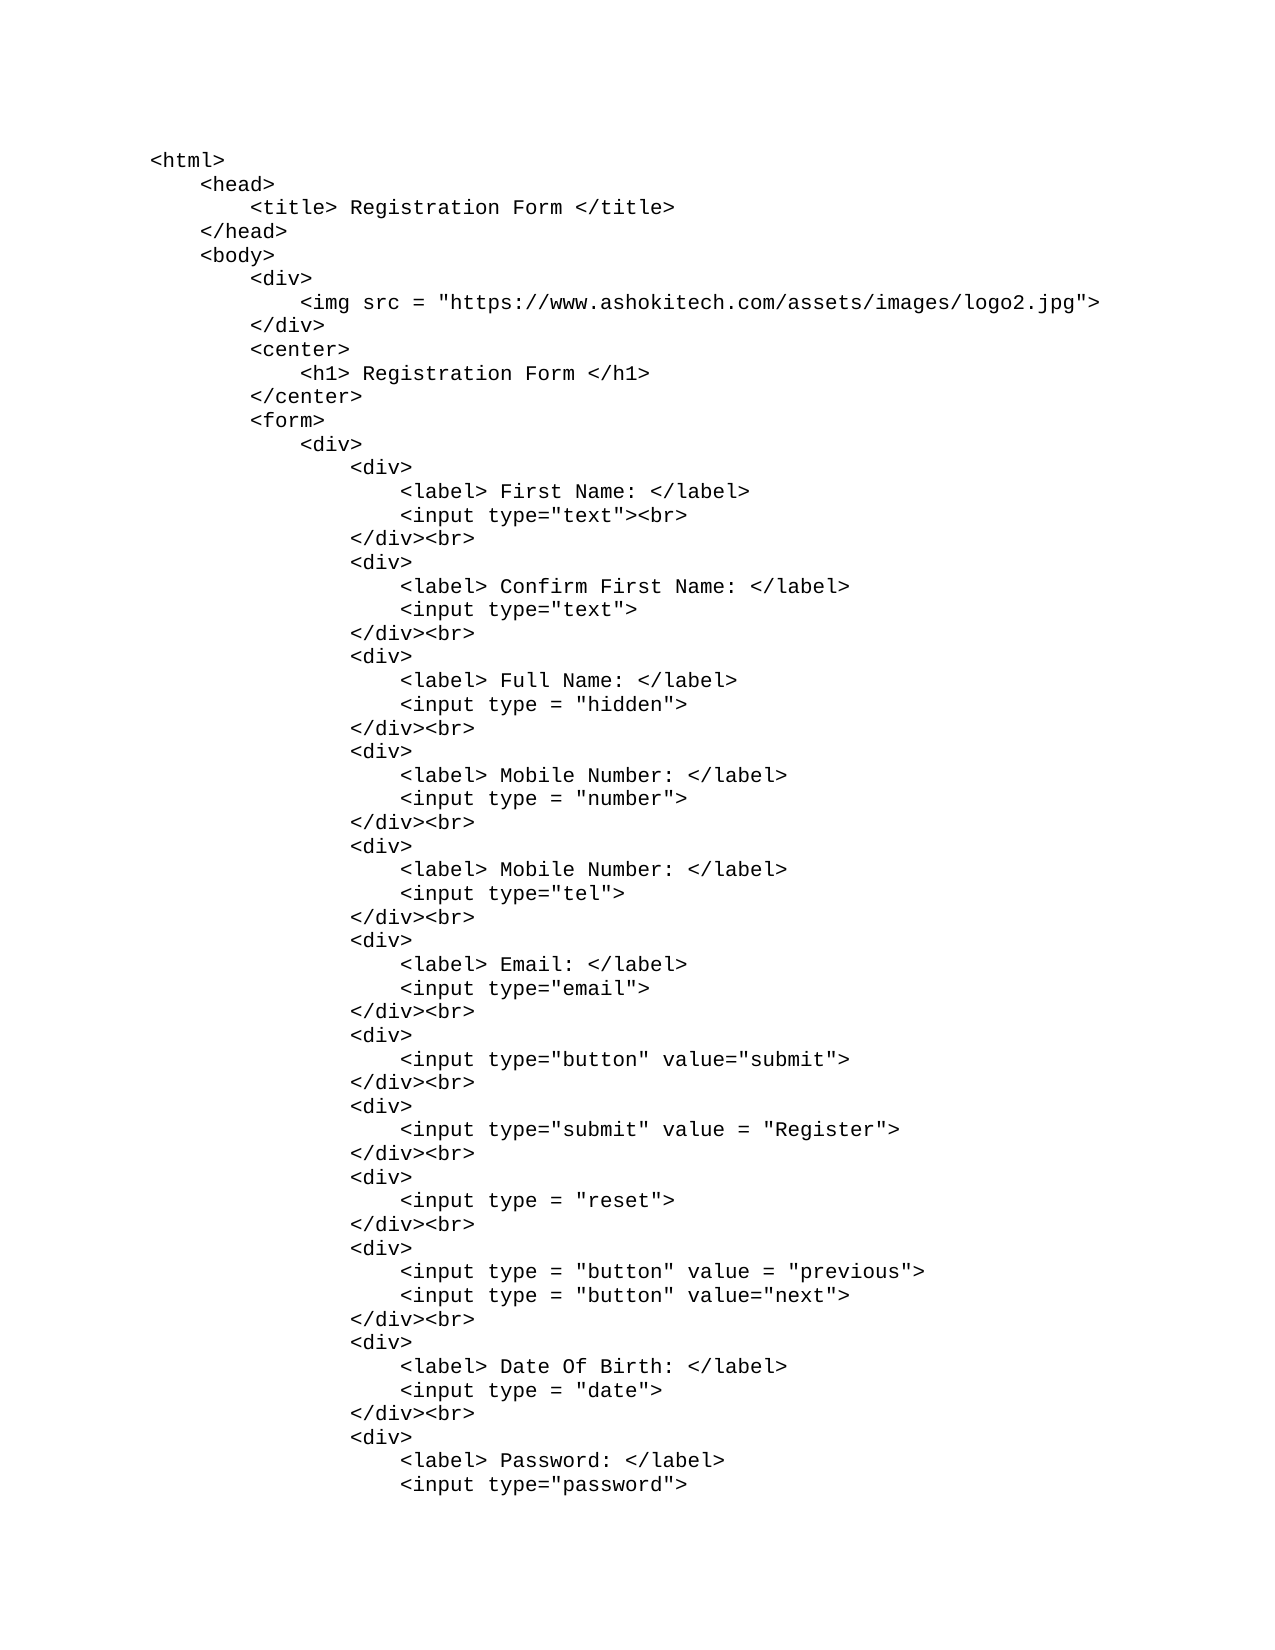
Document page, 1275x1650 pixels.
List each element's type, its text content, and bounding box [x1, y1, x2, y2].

text <div> [150, 1427, 1125, 1451]
text </div><br> [150, 1072, 1125, 1096]
text </div><br> [150, 623, 1125, 647]
text <div> [150, 836, 1125, 859]
text </div><br> [150, 907, 1125, 930]
text <center> [150, 339, 1125, 363]
text </div> [150, 316, 1125, 339]
text <html> [150, 150, 1125, 174]
text <body> [150, 244, 1125, 268]
text <div> [150, 268, 1125, 292]
text <label> Password: </label> [150, 1451, 1125, 1474]
text <label> Mobile Number: </label> [150, 859, 1125, 883]
text <label> Full Name: </label> [150, 670, 1125, 694]
text </head> [150, 221, 1125, 244]
text <input type="email"> [150, 978, 1125, 1001]
text <div> [150, 741, 1125, 765]
text <div> [150, 434, 1125, 457]
text <input type = "hidden"> [150, 694, 1125, 717]
text </div><br> [150, 717, 1125, 741]
text <div> [150, 1238, 1125, 1261]
text <div> [150, 647, 1125, 670]
text </div><br> [150, 528, 1125, 552]
text <div> [150, 1167, 1125, 1190]
text <input type = "button" value = "previous"> [150, 1261, 1125, 1285]
text </center> [150, 386, 1125, 410]
text <form> [150, 410, 1125, 434]
text <input type="button" value="submit"> [150, 1048, 1125, 1072]
text <div> [150, 1025, 1125, 1048]
text <h1> Registration Form </h1> [150, 363, 1125, 386]
text <label> Date Of Birth: </label> [150, 1356, 1125, 1379]
text </div><br> [150, 1001, 1125, 1025]
text </div><br> [150, 1403, 1125, 1427]
text <input type="submit" value = "Register"> [150, 1119, 1125, 1143]
text <div> [150, 1332, 1125, 1356]
text <div> [150, 552, 1125, 576]
text <input type="password"> [150, 1474, 1125, 1498]
text <div> [150, 457, 1125, 481]
text </div><br> [150, 1214, 1125, 1238]
text <div> [150, 930, 1125, 954]
text <label> Email: </label> [150, 954, 1125, 978]
text <input type="text"> [150, 599, 1125, 623]
text <label> First Name: </label> [150, 481, 1125, 505]
text <input type="tel"> [150, 883, 1125, 907]
text <input type = "reset"> [150, 1190, 1125, 1214]
text <label> Mobile Number: </label> [150, 765, 1125, 788]
text <input type = "date"> [150, 1379, 1125, 1403]
text <head> [150, 174, 1125, 197]
text </div><br> [150, 1309, 1125, 1332]
text <img src = "https://www.ashokitech.com/assets/images/logo2.jpg"> [150, 292, 1125, 316]
text <input type = "button" value="next"> [150, 1285, 1125, 1309]
text <label> Confirm First Name: </label> [150, 576, 1125, 599]
text <input type="text"><br> [150, 505, 1125, 528]
text <div> [150, 1096, 1125, 1119]
text <title> Registration Form </title> [150, 197, 1125, 221]
text <input type = "number"> [150, 788, 1125, 812]
text </div><br> [150, 1143, 1125, 1167]
text </div><br> [150, 812, 1125, 836]
